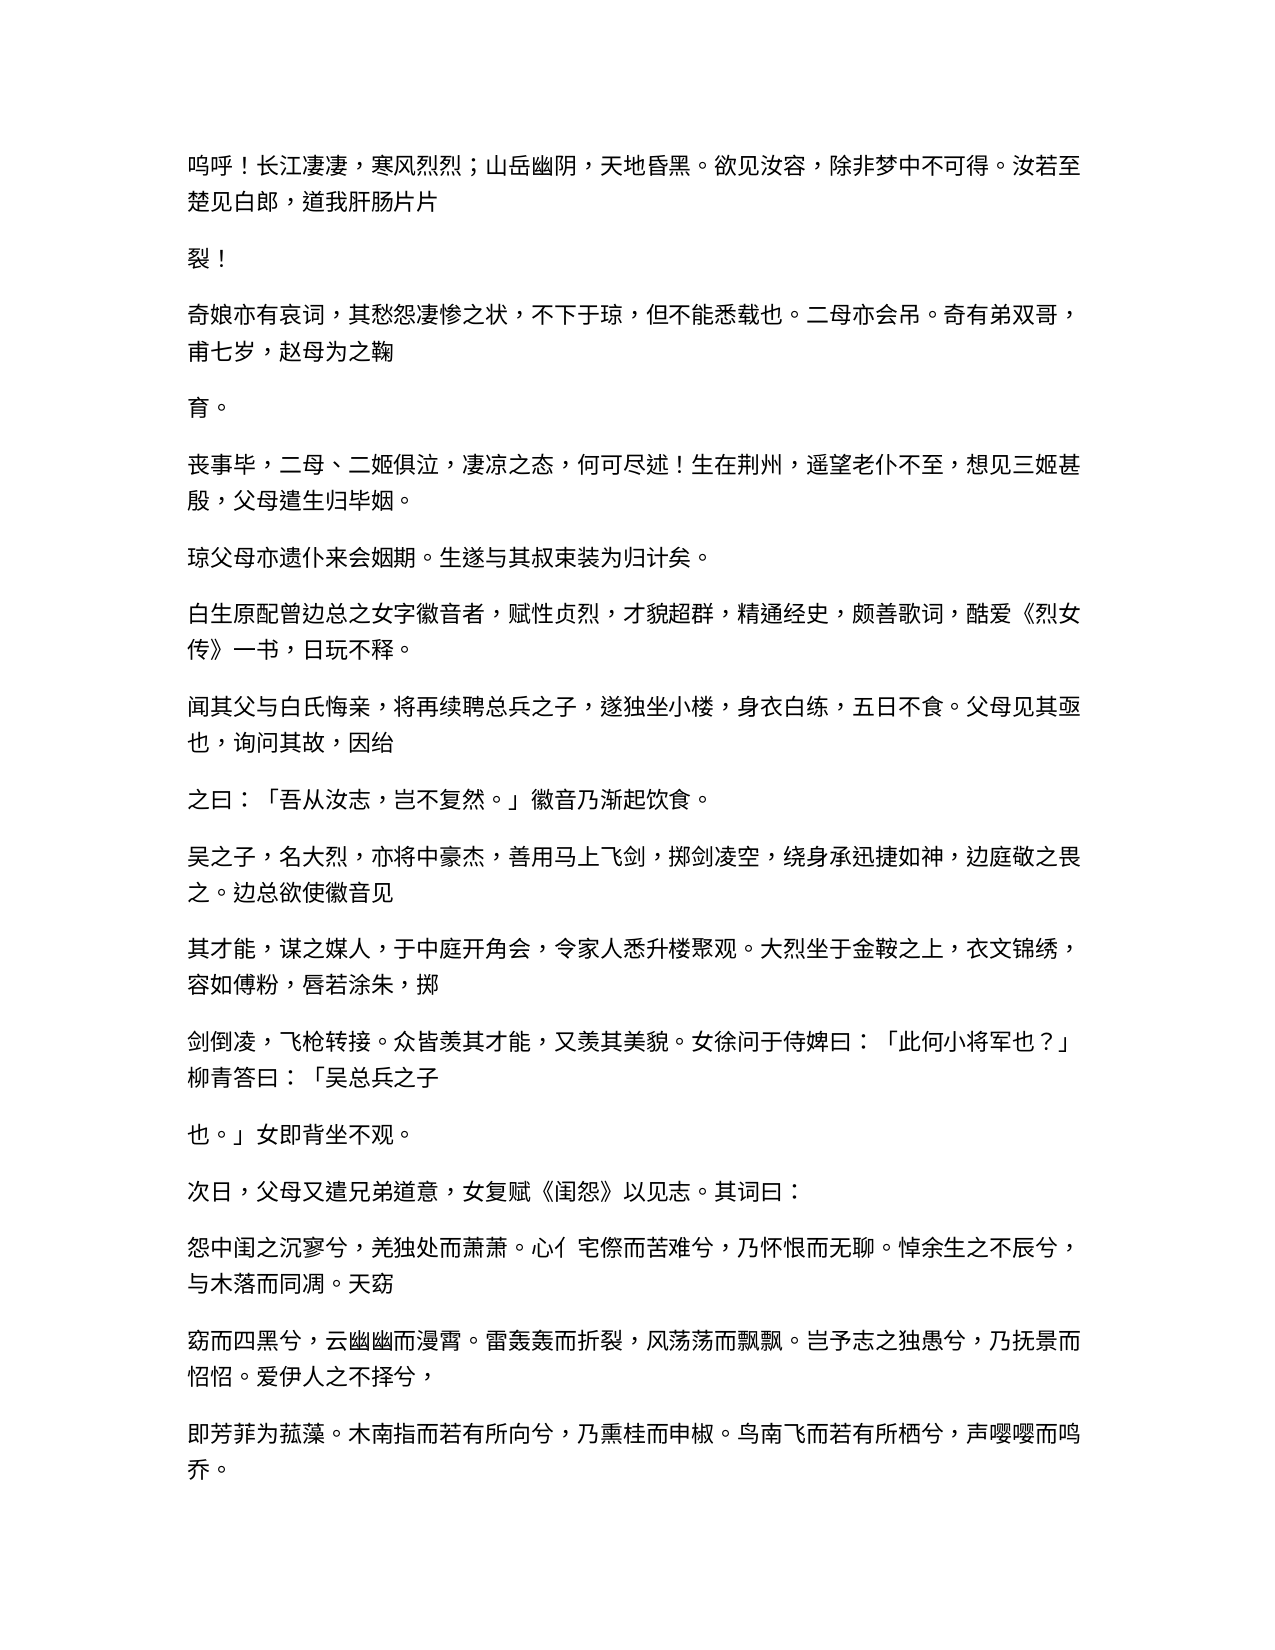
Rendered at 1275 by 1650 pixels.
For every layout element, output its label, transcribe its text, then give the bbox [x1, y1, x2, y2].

text 其才能，谋之媒人，于中庭开角会，令家人悉升楼聚观。大烈坐于金鞍之上，衣文锦绣，容如傅粉，唇若涂朱，掷 [187, 933, 1087, 1001]
text 剑倒凌，飞枪转接。众皆羡其才能，又羡其美貌。女徐问于侍婢曰：「此何小将军也？」柳青答曰：「吴总兵之子 [187, 1026, 1087, 1093]
text 也。」女即背坐不观。 [187, 1119, 1087, 1150]
text 呜呼！长江凄凄，寒风烈烈；山岳幽阴，天地昏黑。欲见汝容，除非梦中不可得。汝若至楚见白郎，道我肝肠片片 [187, 150, 1087, 217]
text 裂！ [187, 243, 1087, 274]
text 次日，父母又遣兄弟道意，女复赋《闺怨》以见志。其词曰： [187, 1176, 1087, 1207]
text 奇娘亦有哀词，其愁怨凄惨之状，不下于琼，但不能悉载也。二母亦会吊。奇有弟双哥，甫七岁，赵母为之鞠 [187, 299, 1087, 367]
text 闻其父与白氏悔亲，将再续聘总兵之子，遂独坐小楼，身衣白练，五日不食。父母见其亟也，询问其故，因绐 [187, 691, 1087, 758]
text 琼父母亦遗仆来会姻期。生遂与其叔束装为归计矣。 [187, 542, 1087, 573]
text 吴之子，名大烈，亦将中豪杰，善用马上飞剑，掷剑凌空，绕身承迅捷如神，边庭敬之畏之。边总欲使徽音见 [187, 841, 1087, 908]
text 即芳菲为菰藻。木南指而若有所向兮，乃熏桂而申椒。鸟南飞而若有所栖兮，声嘤嘤而鸣乔。 [187, 1418, 1087, 1485]
text 育。 [187, 392, 1087, 423]
text 白生原配曾边总之女字徽音者，赋性贞烈，才貌超群，精通经史，颇善歌词，酷爱《烈女传》一书，日玩不释。 [187, 598, 1087, 666]
text 之曰：「吾从汝志，岂不复然。」徽音乃渐起饮食。 [187, 784, 1087, 815]
text 怨中闺之沉寥兮，羌独处而萧萧。心亻宅傺而苦难兮，乃怀恨而无聊。悼余生之不辰兮，与木落而同凋。天窈 [187, 1232, 1087, 1299]
text 丧事毕，二母、二姬俱泣，凄凉之态，何可尽述！生在荆州，遥望老仆不至，想见三姬甚殷，父母遣生归毕姻。 [187, 449, 1087, 516]
text 窈而四黑兮，云幽幽而漫霄。雷轰轰而折裂，风荡荡而飘飘。岂予志之独愚兮，乃抚景而怊怊。爱伊人之不择兮， [187, 1325, 1087, 1392]
